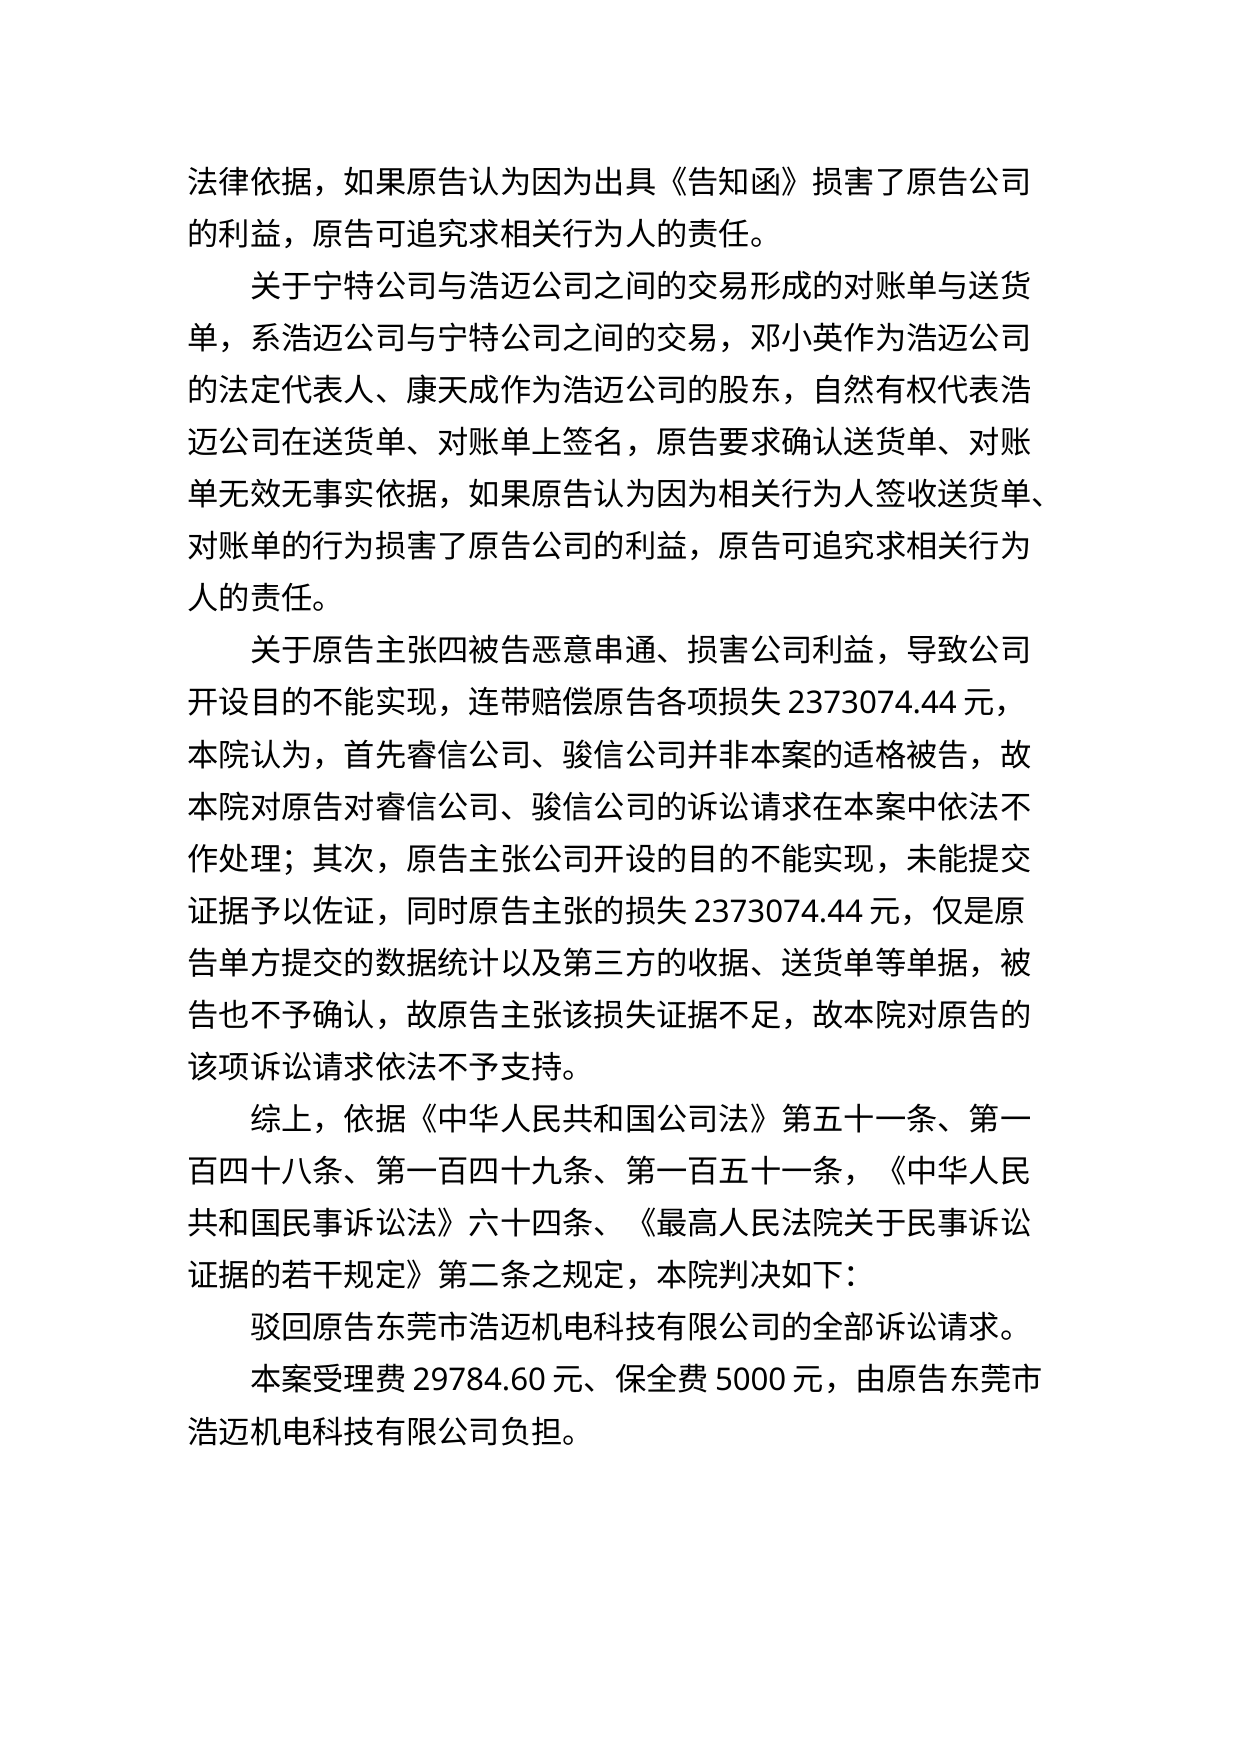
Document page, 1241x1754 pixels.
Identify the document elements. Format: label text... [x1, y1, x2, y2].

text 综上，依据《中华人民共和国公司法》第五十一条、第一百四十八条、第一百四十九条、第一百五十一条，《中华人民共和国民事诉讼法》六十四条、《最高人民法院关于民事诉讼证据的若干规定》第二条之规定，本院判决如下： [187, 1087, 1053, 1296]
text 本案受理费29784.60元、保全费5000元，由原告东莞市浩迈机电科技有限公司负担。 [187, 1348, 1053, 1452]
text 关于宁特公司与浩迈公司之间的交易形成的对账单与送货单，系浩迈公司与宁特公司之间的交易，邓小英作为浩迈公司的法定代表人、康天成作为浩迈公司的股东，自然有权代表浩迈公司在送货单、对账单上签名，原告要求确认送货单、对账单无效无事实依据，如果原告认为因为相关行为人签收送货单、对账单的行为损害了原告公司的利益，原告可追究求相关行为人的责任。 [187, 254, 1053, 619]
text 关于原告主张四被告恶意串通、损害公司利益，导致公司开设目的不能实现，连带赔偿原告各项损失2373074.44元，本院认为，首先睿信公司、骏信公司并非本案的适格被告，故本院对原告对睿信公司、骏信公司的诉讼请求在本案中依法不作处理；其次，原告主张公司开设的目的不能实现，未能提交证据予以佐证，同时原告主张的损失2373074.44元，仅是原告单方提交的数据统计以及第三方的收据、送货单等单据，被告也不予确认，故原告主张该损失证据不足，故本院对原告的该项诉讼请求依法不予支持。 [187, 619, 1053, 1087]
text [187, 150, 1053, 254]
text 驳回原告东莞市浩迈机电科技有限公司的全部诉讼请求。 [187, 1296, 1053, 1348]
